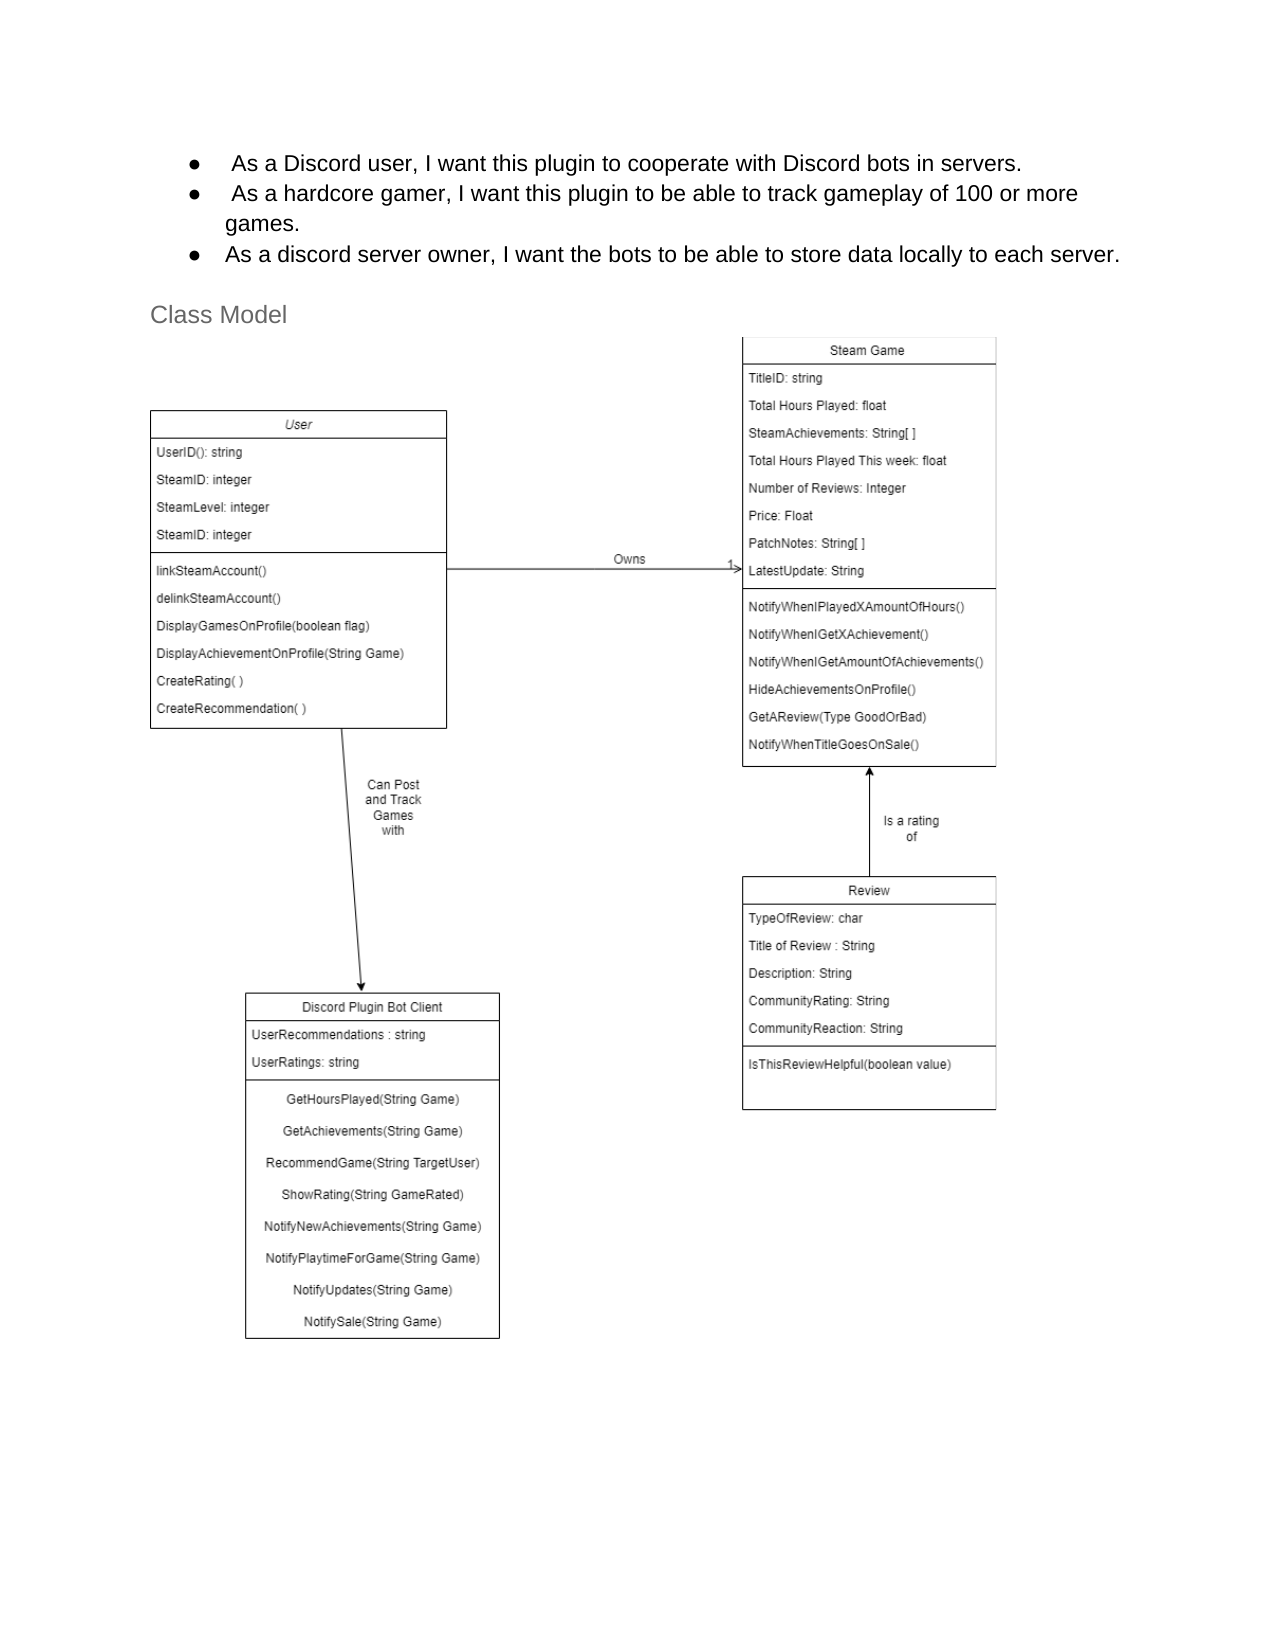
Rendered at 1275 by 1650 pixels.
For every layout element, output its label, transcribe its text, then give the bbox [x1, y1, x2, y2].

subtitle Class Model [150, 300, 1125, 329]
list As a hardcore gamer, I want this plugin to be able to track gameplay of 100 or more games. [187, 180, 1125, 237]
list As a Discord user, I want this plugin to cooperate with Discord bots in servers. [187, 150, 1125, 176]
picture [150, 337, 997, 1340]
list As a discord server owner, I want the bots to be able to store data locally to each server. [187, 241, 1125, 267]
